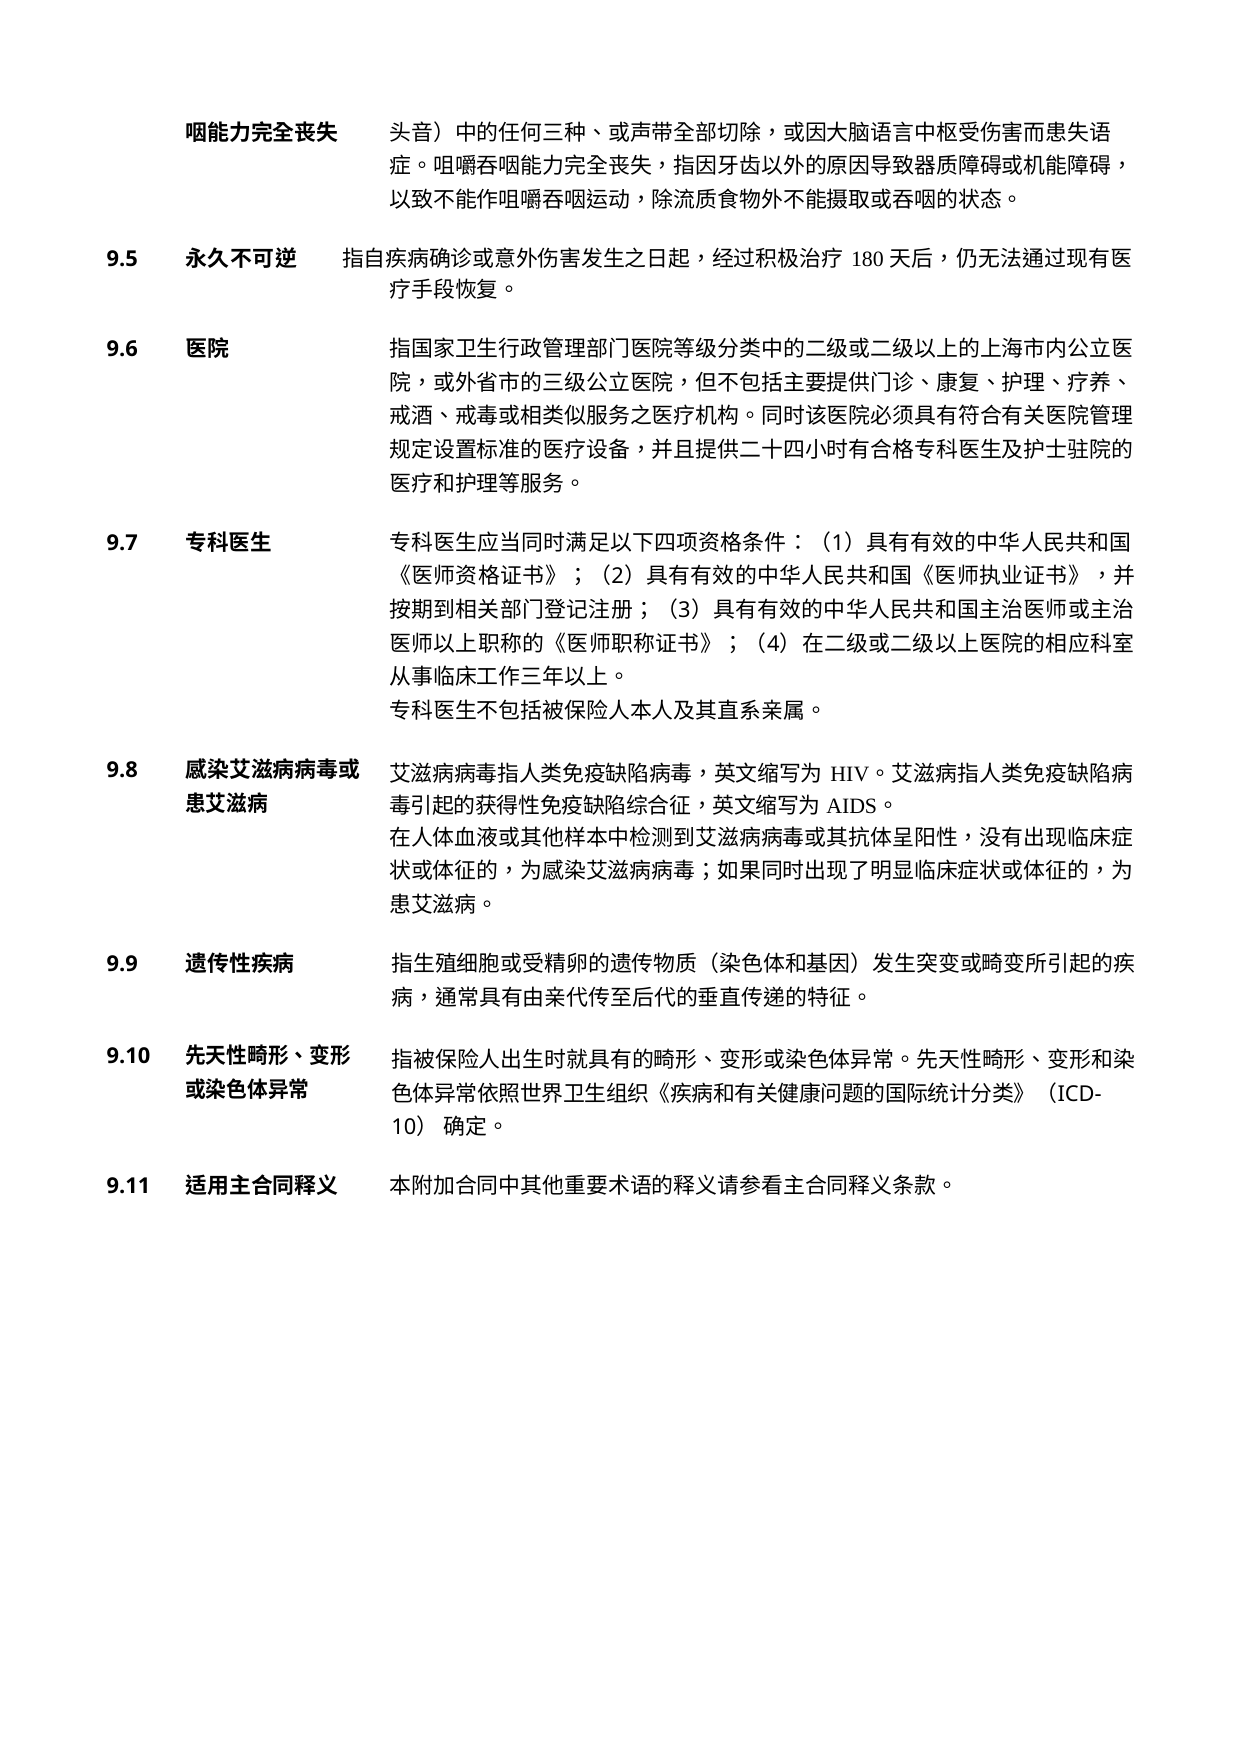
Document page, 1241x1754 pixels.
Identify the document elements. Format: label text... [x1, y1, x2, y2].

text 咽能力完全丧失 头音）中的任何三种、或声带全部切除，或因大脑语言中枢受伤害而患失语症。咀嚼吞咽能力完全丧失，指因牙齿以外的原因导致器质障碍或机能障碍，以致不能作咀嚼吞咽运动，除流质食物外不能摄取或吞咽的状态。 [185, 117, 1146, 214]
subtitle 感染艾滋病病毒或患艾滋病 [106, 754, 361, 817]
subtitle 先天性畸形、变形 [106, 1040, 361, 1070]
text 在人体血液或其他样本中检测到艾滋病病毒或其抗体呈阳性，没有出现临床症状或体征的，为感染艾滋病病毒；如果同时出现了明显临床症状或体征的，为患艾滋病。 [389, 822, 1133, 919]
list 适用主合同释义 本附加合同中其他重要术语的释义请参看主合同释义条款。 [106, 1170, 1157, 1200]
list 专科医生 专科医生应当同时满足以下四项资格条件：（1）具有有效的中华人民共和国《医师资格证书》；（2）具有有效的中华人民共和国《医师执业证书》，并按期到相关部门登记注册；（3）具有有效的中华人民共和国主治医师或主治医师以上职称的《医师职称证书》；（4）在二级或二级以上医院的相应科室从事临床工作三年以上。 [106, 527, 1135, 691]
text 专科医生不包括被保险人本人及其直系亲属。 [389, 696, 1157, 725]
text 指被保险人出生时就具有的畸形、变形或染色体异常。先天性畸形、变形和染色体异常依照世界卫生组织《疾病和有关健康问题的国际统计分类》（ICD-10） 确定。 [391, 1044, 1146, 1141]
text 艾滋病病毒指人类免疫缺陷病毒，英文缩写为 HIV。艾滋病指人类免疫缺陷病毒引起的获得性免疫缺陷综合征，英文缩写为 AIDS。 [389, 758, 1134, 819]
list 医院 指国家卫生行政管理部门医院等级分类中的二级或二级以上的上海市内公立医院，或外省市的三级公立医院，但不包括主要提供门诊、康复、护理、疗养、戒酒、戒毒或相类似服务之医疗机构。同时该医院必须具有符合有关医院管理规定设置标准的医疗设备，并且提供二十四小时有合格专科医生及护士驻院的医疗和护理等服务。 [106, 333, 1133, 497]
text 或染色体异常 [185, 1074, 361, 1103]
list 永久不可逆 指自疾病确诊或意外伤害发生之日起，经过积极治疗 180 天后，仍无法通过现有医疗手段恢复。 [106, 243, 1133, 304]
list 遗传性疾病 指生殖细胞或受精卵的遗传物质（染色体和基因）发生突变或畸变所引起的疾病，通常具有由亲代传至后代的垂直传递的特征。 [106, 948, 1135, 1011]
